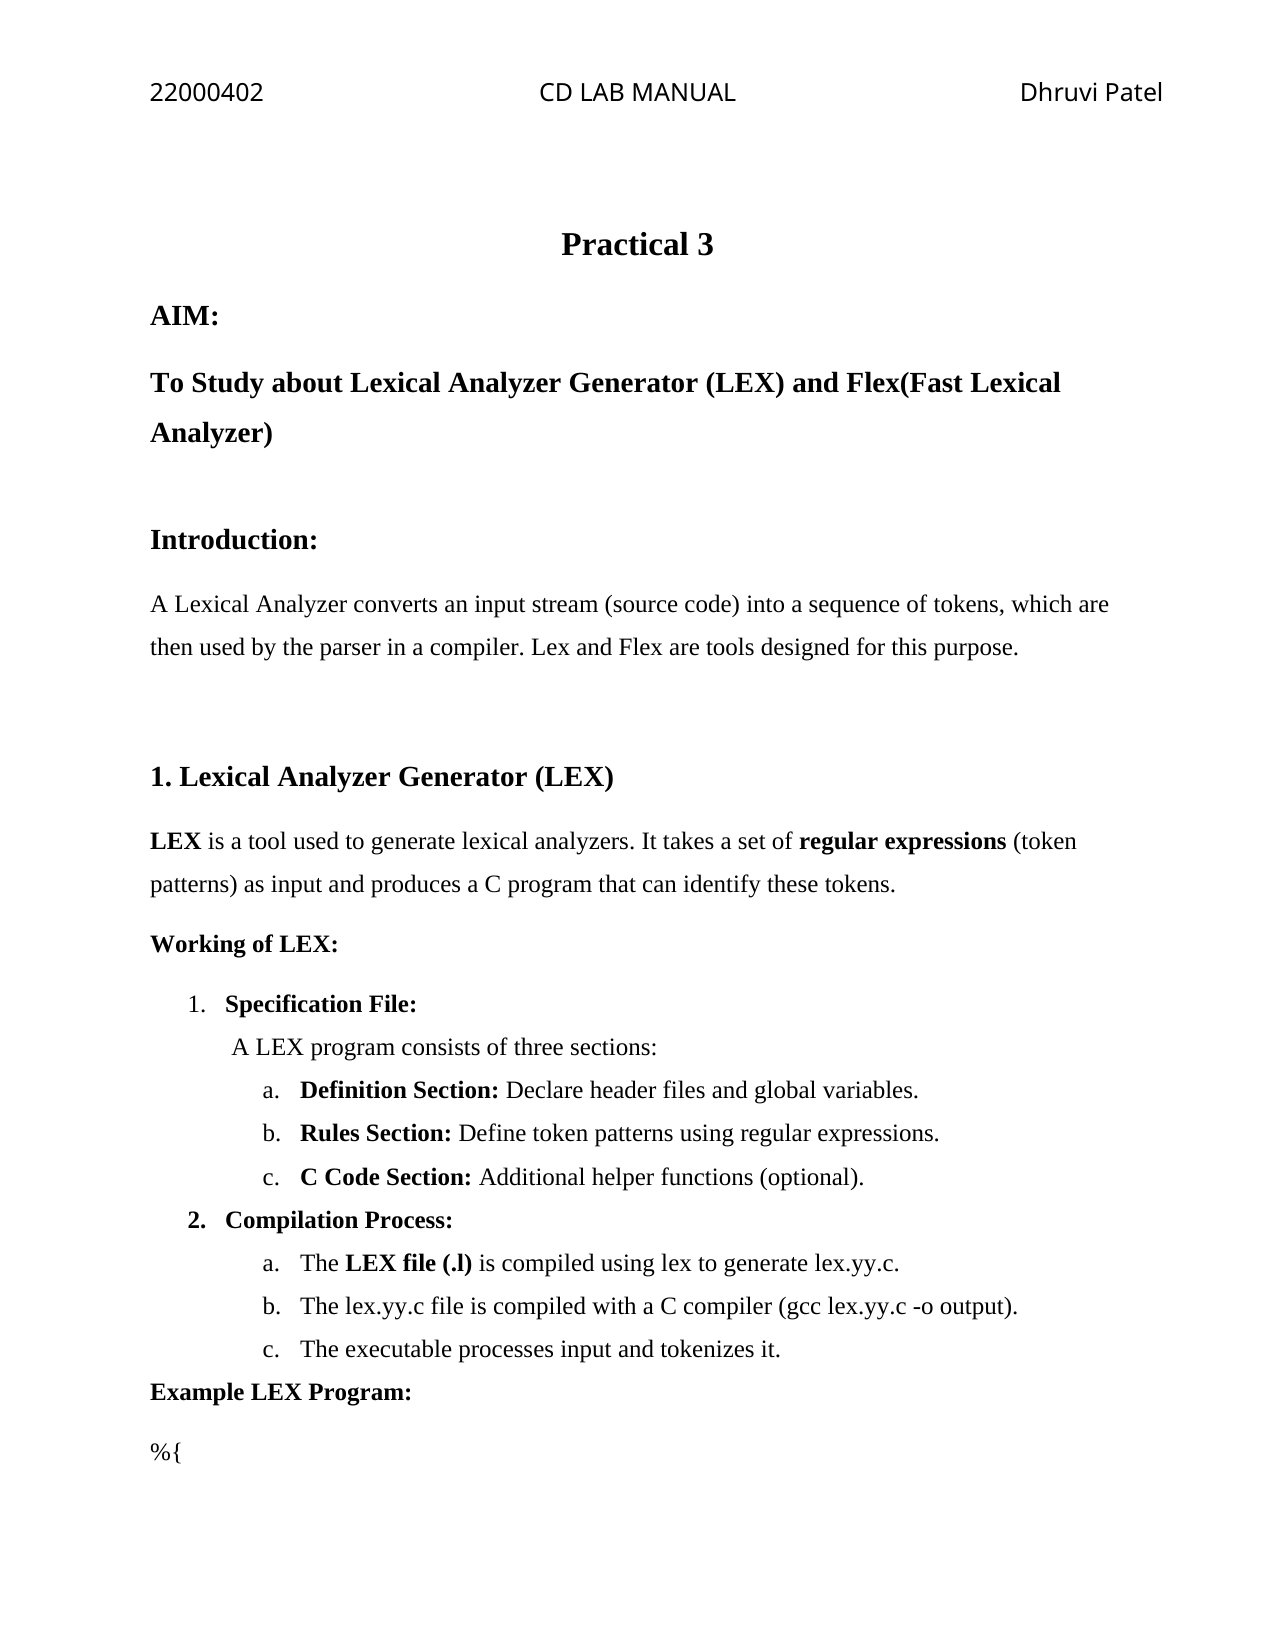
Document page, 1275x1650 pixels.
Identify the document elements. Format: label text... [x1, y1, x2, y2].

list Specification File: A LEX program consists of three sections: [187, 989, 1125, 1061]
list Rules Section: Define token patterns using regular expressions. [262, 1118, 1125, 1147]
list C Code Section: Additional helper functions (optional). [262, 1162, 1125, 1190]
list The LEX file (.l) is compiled using lex to generate lex.yy.c. [262, 1248, 1125, 1277]
text AIM: [150, 298, 1125, 332]
text Example LEX Program: [150, 1377, 1125, 1406]
text To Study about Lexical Analyzer Generator (LEX) and Flex(Fast Lexical Analyzer) [150, 365, 1125, 449]
list Definition Section: Declare header files and global variables. [262, 1075, 1125, 1104]
text Introduction: [150, 522, 1125, 555]
text Practical 3 [150, 224, 1125, 262]
text Working of LEX: [150, 929, 1125, 958]
text 1. Lexical Analyzer Generator (LEX) [150, 759, 1125, 793]
list The executable processes input and tokenizes it. [262, 1334, 1125, 1363]
text %{ [150, 1437, 1125, 1466]
list Compilation Process: [187, 1205, 1125, 1233]
text A Lexical Analyzer converts an input stream (source code) into a sequence of tokens, which are then used by the parser in a compiler. Lex and Flex are tools designed for this purpose. [150, 589, 1125, 661]
text LEX is a tool used to generate lexical analyzers. It takes a set of regular expressions (token patterns) as input and produces a C program that can identify these tokens. [150, 826, 1125, 898]
list The lex.yy.c file is compiled with a C compiler (gcc lex.yy.c -o output). [262, 1291, 1125, 1320]
